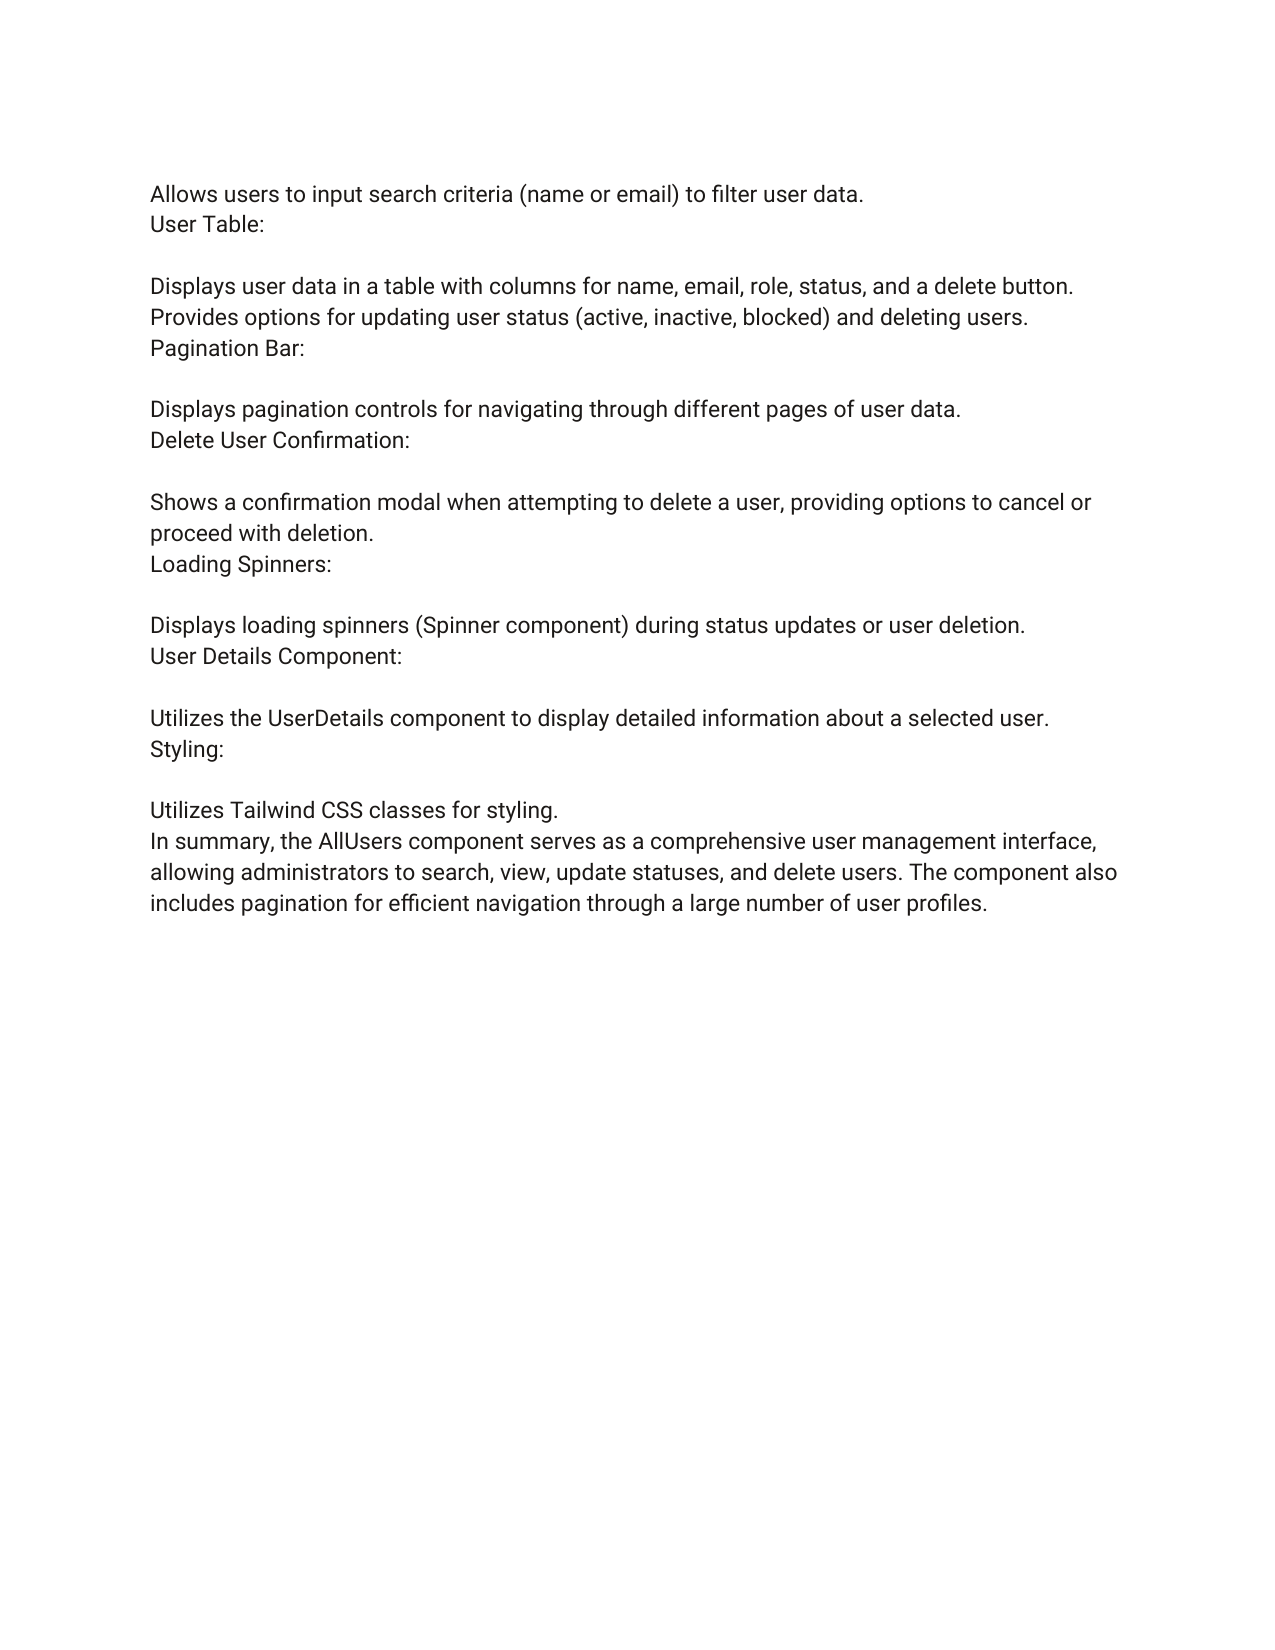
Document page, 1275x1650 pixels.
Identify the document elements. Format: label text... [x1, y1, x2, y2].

text Provides options for updating user status (active, inactive, blocked) and deleting users. [150, 304, 1125, 331]
text Loading Spinners: [150, 551, 1125, 578]
text Utilizes Tailwind CSS classes for styling. [150, 797, 1125, 824]
text Pagination Bar: [150, 335, 1125, 362]
text User Details Component: [150, 643, 1125, 670]
text Delete User Confirmation: [150, 427, 1125, 454]
text Displays user data in a table with columns for name, email, role, status, and a delete button. [150, 273, 1125, 300]
text Utilizes the UserDetails component to display detailed information about a selected user. [150, 705, 1125, 732]
text Shows a confirmation modal when attempting to delete a user, providing options to cancel or proceed with deletion. [150, 489, 1125, 547]
text Styling: [150, 736, 1125, 763]
text Allows users to input search criteria (name or email) to filter user data. [150, 181, 1125, 208]
text User Table: [150, 212, 1125, 238]
text Displays loading spinners (Spinner component) during status updates or user deletion. [150, 612, 1125, 639]
text In summary, the AllUsers component serves as a comprehensive user management interface, allowing administrators to search, view, update statuses, and delete users. The component also includes pagination for efficient navigation through a large number of user profiles. [150, 828, 1125, 917]
text Displays pagination controls for navigating through different pages of user data. [150, 397, 1125, 423]
